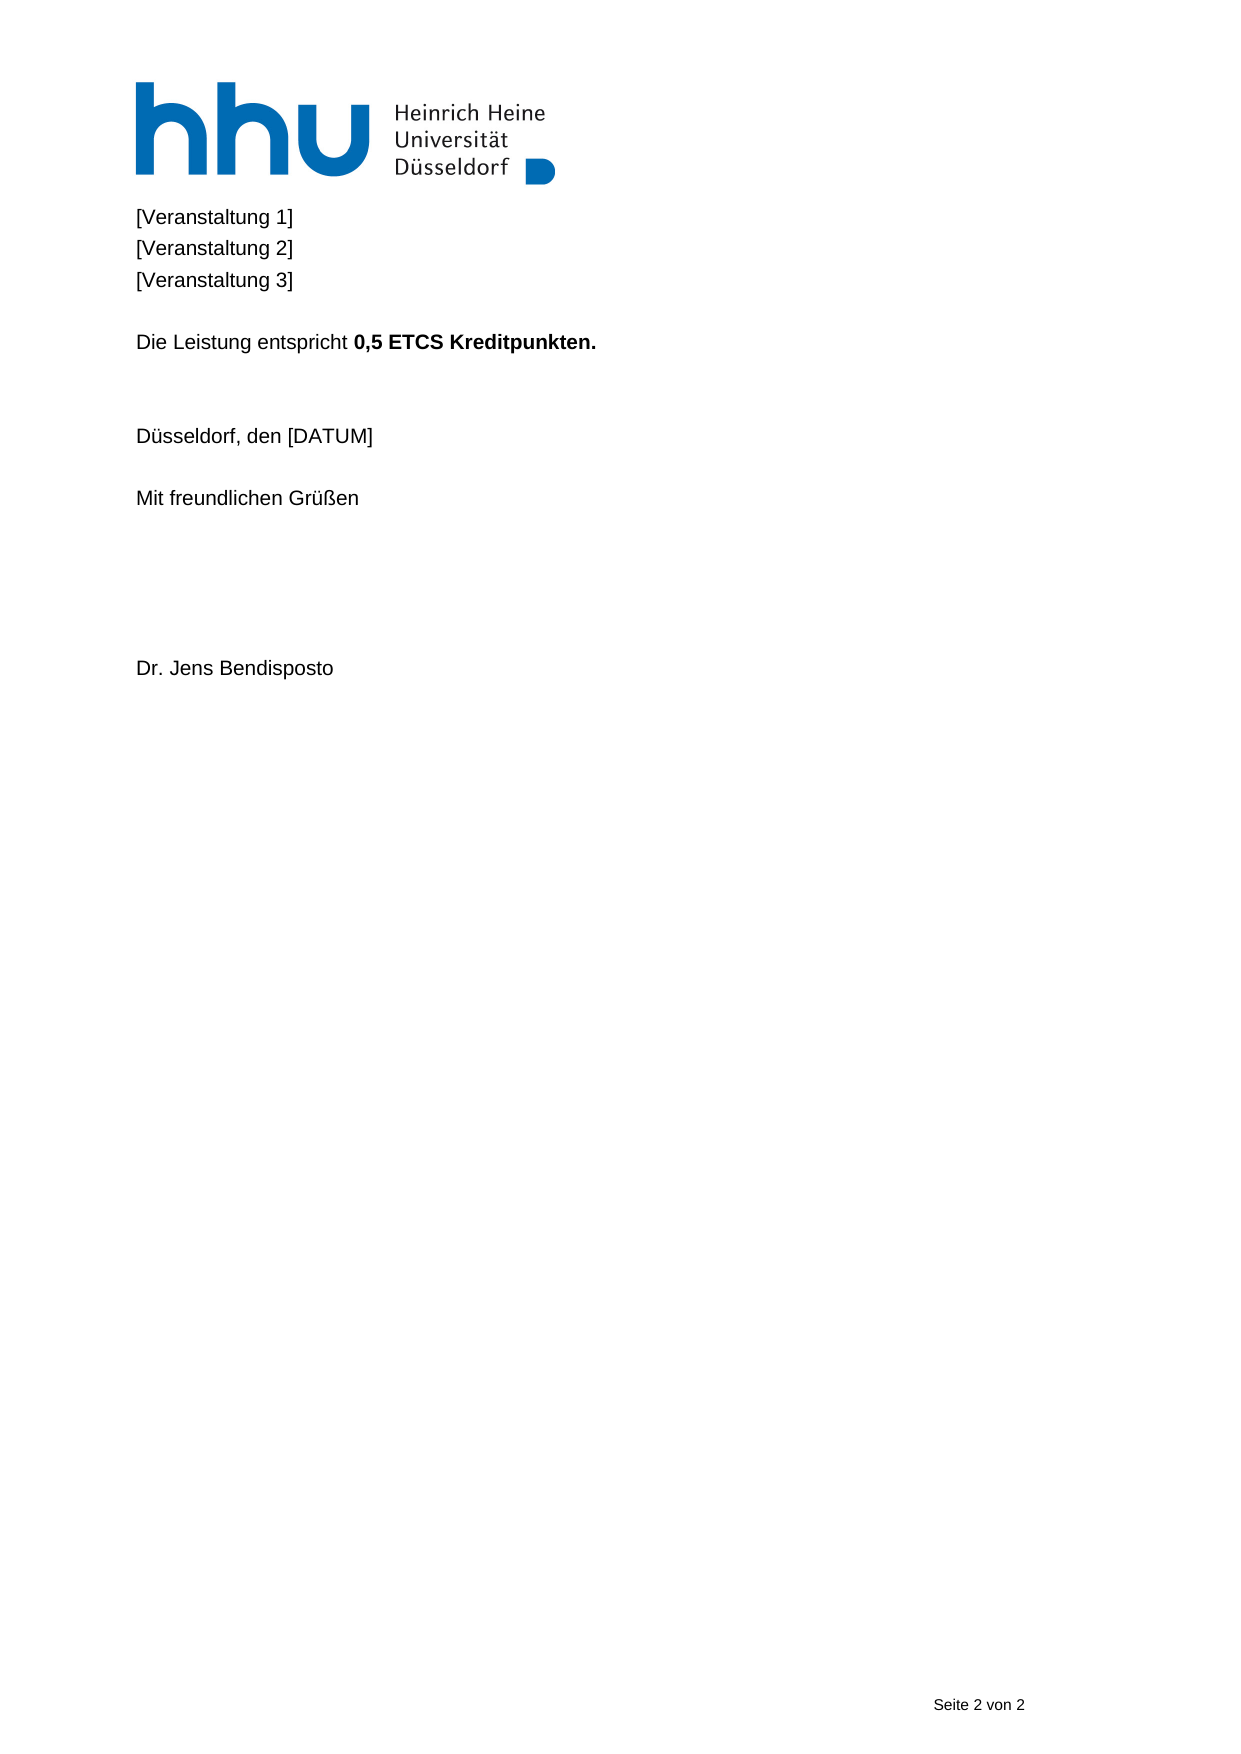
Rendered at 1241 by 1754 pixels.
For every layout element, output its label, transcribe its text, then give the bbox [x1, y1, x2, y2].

text [Veranstaltung 2] [136, 231, 919, 262]
picture [0, 0, 1240, 301]
text [Veranstaltung 3] [136, 262, 919, 293]
text Mit freundlichen Grüßen [136, 481, 919, 512]
text Die Leistung entspricht 0,5 ETCS Kreditpunkten. [136, 324, 919, 356]
text [Veranstaltung 1] [136, 199, 919, 231]
text Dr. Jens Bendisposto [136, 656, 919, 680]
text Düsseldorf, den [DATUM] [136, 418, 919, 449]
